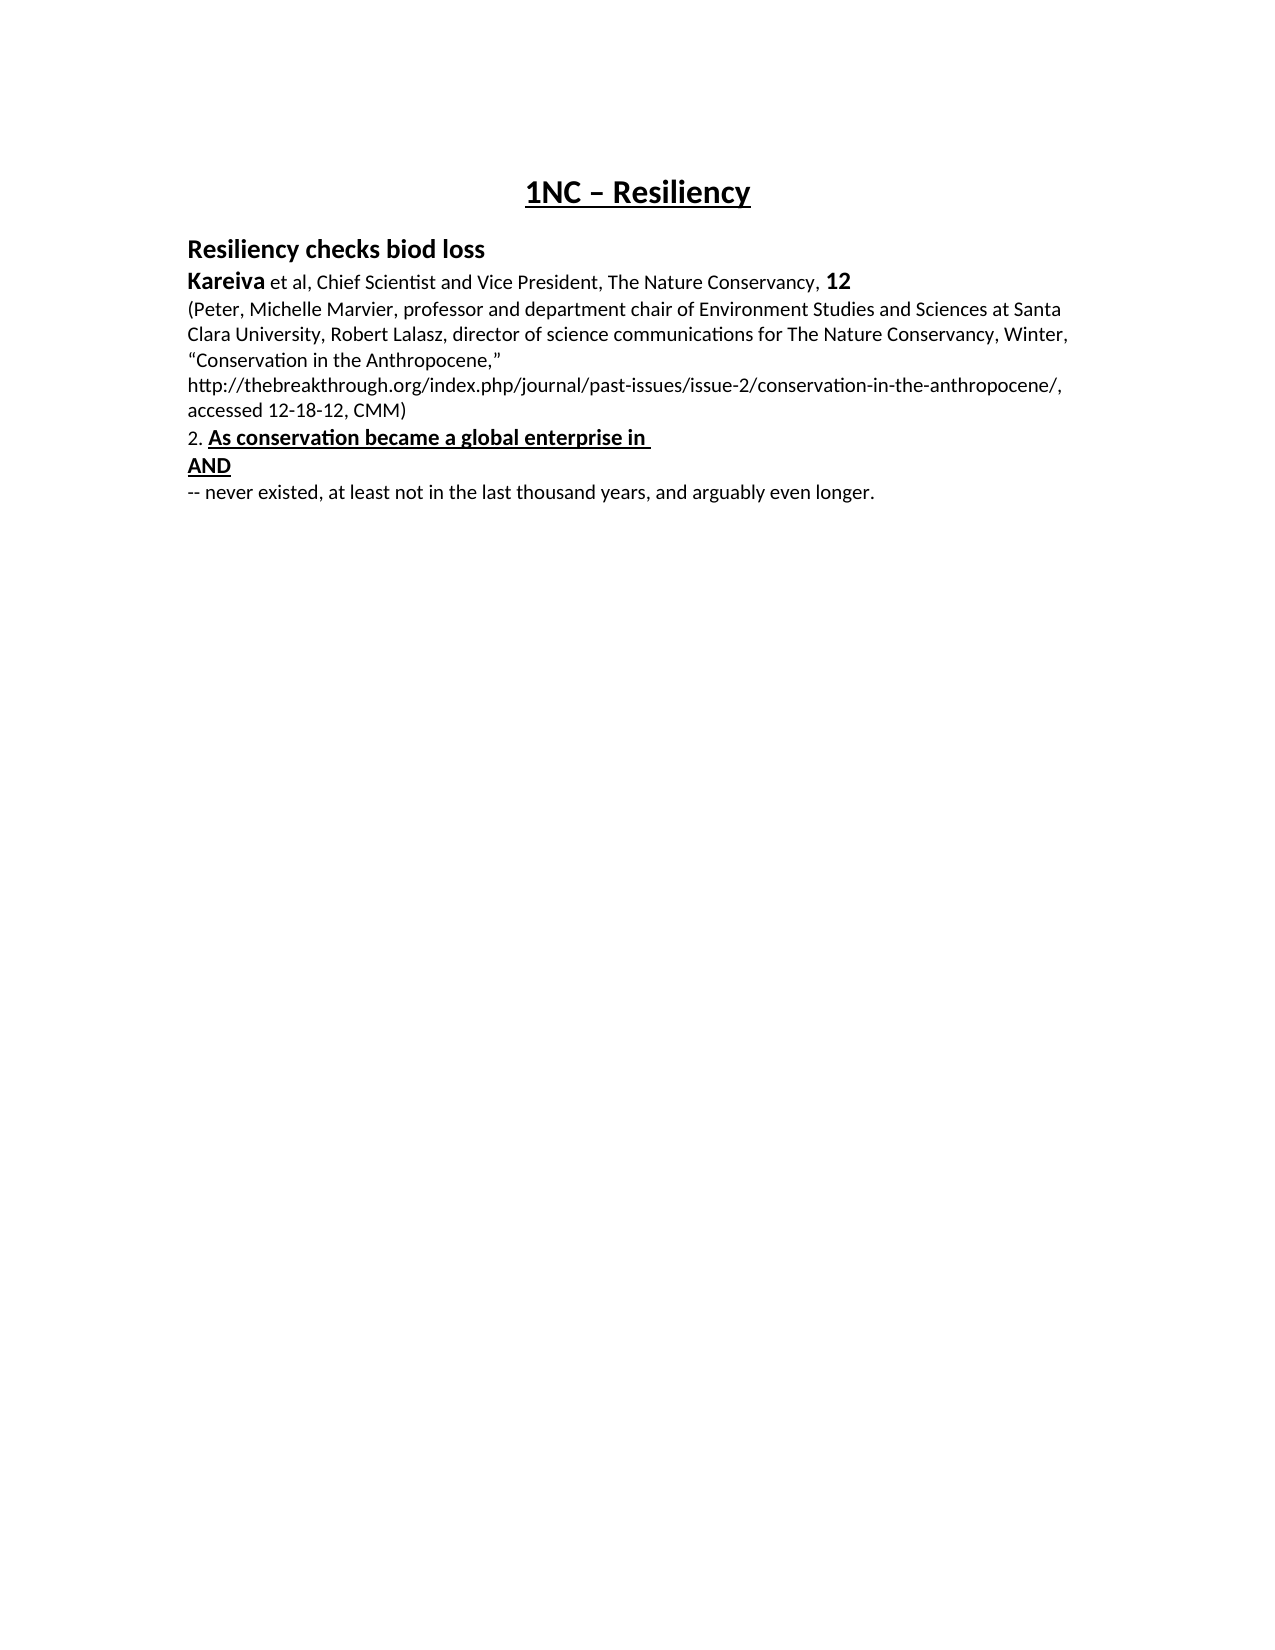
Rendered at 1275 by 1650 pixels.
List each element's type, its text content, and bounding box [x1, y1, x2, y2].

subtitle 1NC – Resiliency [187, 171, 1087, 212]
text -- never existed, at least not in the last thousand years, and arguably even longer. [187, 479, 1087, 504]
text Kareiva et al, Chief Scientist and Vice President, The Nature Conservancy, 12 [187, 265, 1087, 296]
text AND [187, 451, 1087, 479]
text (Peter, Michelle Marvier, professor and department chair of Environment Studies and Sciences at Santa Clara University, Robert Lalasz, director of science communications for The Nature Conservancy, Winter, “Conservation in the Anthropocene,” http://thebreakthrough.org/index.php/journal/past-issues/issue-2/conservation-in-the-anthropocene/, accessed 12-18-12, CMM) [187, 296, 1087, 423]
subtitle Resiliency checks biod loss [187, 232, 1087, 265]
text 2. As conservation became a global enterprise in [187, 423, 1087, 451]
